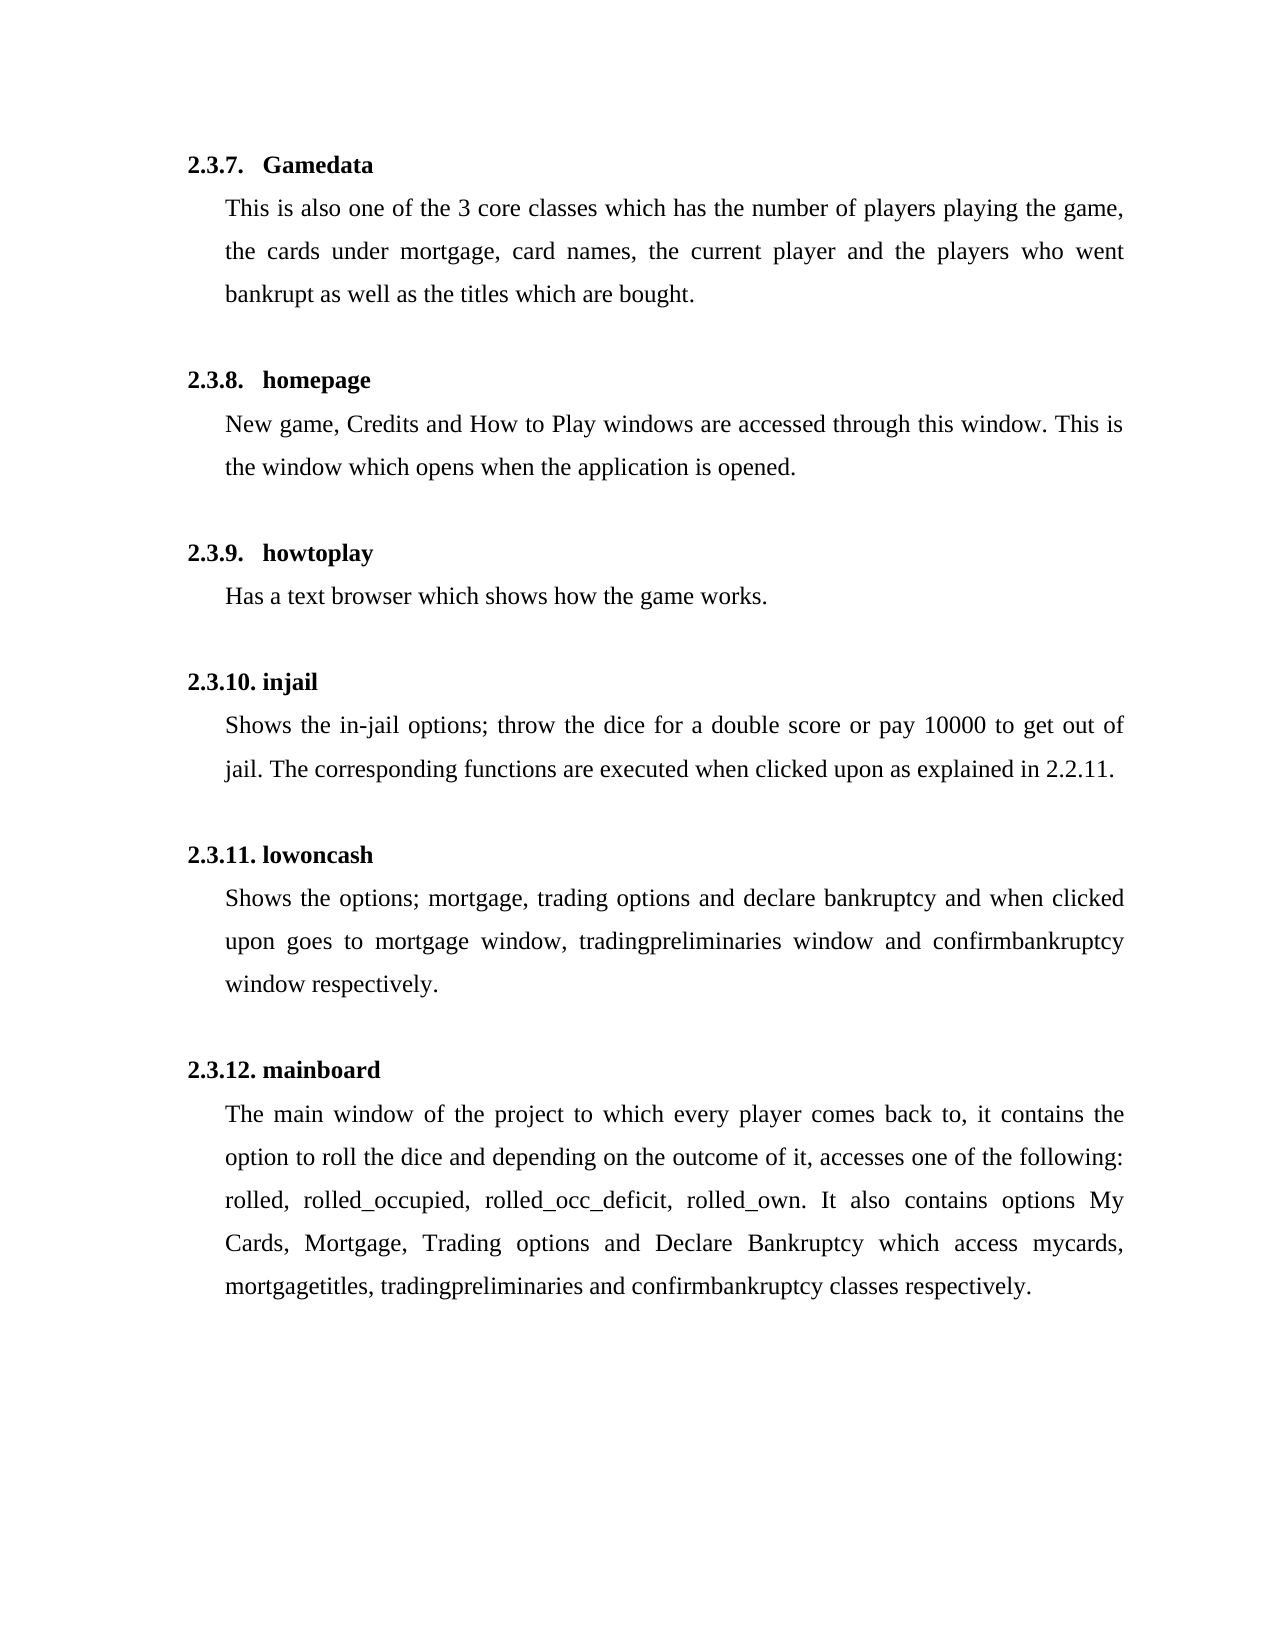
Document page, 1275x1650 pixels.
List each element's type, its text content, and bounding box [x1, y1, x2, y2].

list Has a text browser which shows how the game works. [225, 581, 1125, 610]
list mainboard [187, 1056, 1125, 1084]
list Shows the options; mortgage, trading options and declare bankruptcy and when clicked upon goes to mortgage window, tradingpreliminaries window and confirmbankruptcy window respectively. [225, 883, 1125, 998]
list howtoplay [187, 538, 1125, 567]
list injail [187, 667, 1125, 696]
list Shows the in-jail options; throw the dice for a double score or pay 10000 to get out of jail. The corresponding functions are executed when clicked upon as explained in 2.2.11. [225, 711, 1125, 782]
list The main window of the project to which every player comes back to, it contains the option to roll the dice and depending on the outcome of it, accesses one of the following: rolled, rolled_occupied, rolled_occ_deficit, rolled_own. It also contains options My Cards, Mortgage, Trading options and Declare Bankruptcy which access mycards, mortgagetitles, tradingpreliminaries and confirmbankruptcy classes respectively. [225, 1099, 1125, 1300]
list lowoncash [187, 840, 1125, 869]
list New game, Credits and How to Play windows are accessed through this window. This is the window which opens when the application is opened. [225, 409, 1125, 481]
list This is also one of the 3 core classes which has the number of players playing the game, the cards under mortgage, card names, the current player and the players who went bankrupt as well as the titles which are bought. [225, 193, 1125, 308]
list Gamedata [187, 150, 1125, 179]
list homepage [187, 366, 1125, 394]
